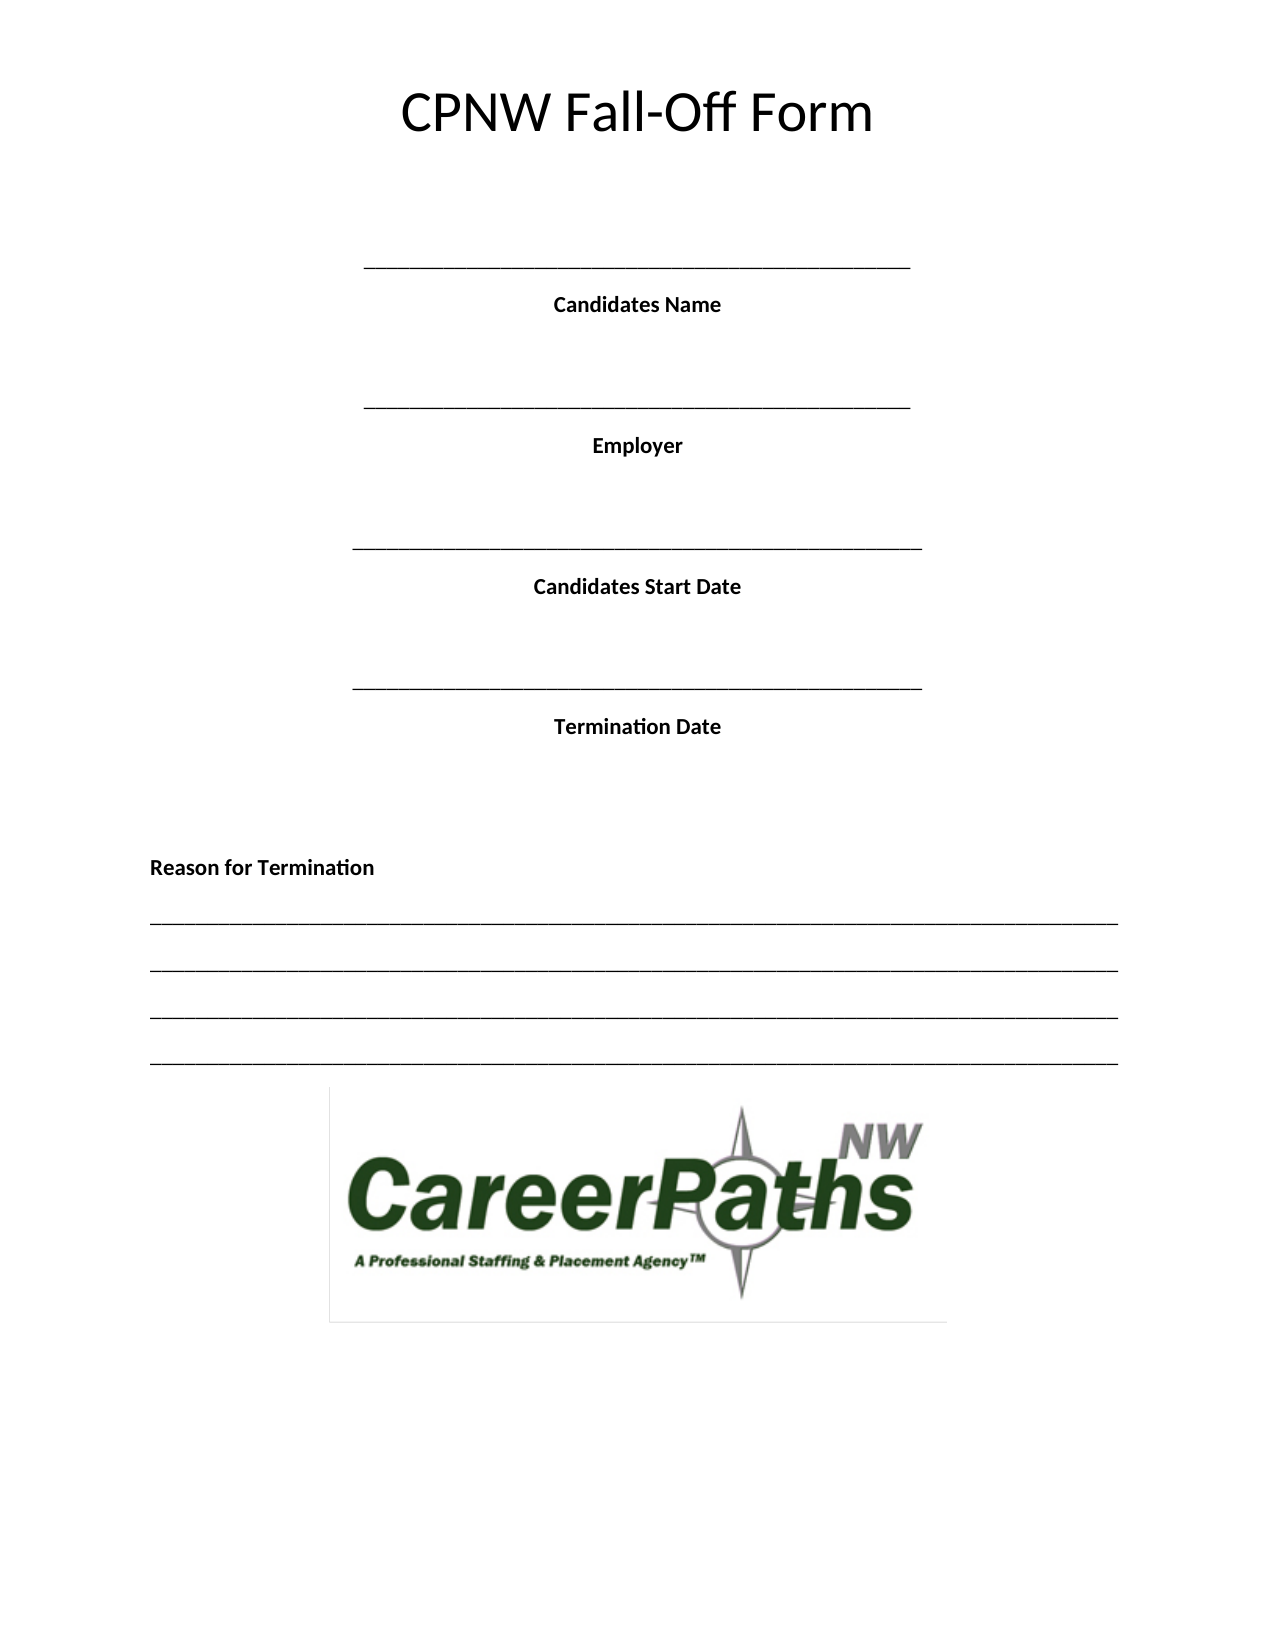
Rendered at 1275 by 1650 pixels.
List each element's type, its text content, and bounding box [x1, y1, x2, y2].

text Candidates Name [150, 291, 1125, 319]
text ________________________________________________ [150, 384, 1125, 412]
text Termination Date [150, 712, 1125, 741]
text Reason for Termination [150, 853, 1125, 881]
text _____________________________________________________________________________________ [150, 1041, 1125, 1069]
text _____________________________________________________________________________________ [150, 947, 1125, 975]
text __________________________________________________ [150, 666, 1125, 694]
picture [328, 1087, 947, 1324]
text Candidates Start Date [150, 572, 1125, 600]
text Employer [150, 431, 1125, 459]
text ________________________________________________ [150, 244, 1125, 272]
text __________________________________________________ [150, 525, 1125, 553]
text _____________________________________________________________________________________ [150, 900, 1125, 928]
text _____________________________________________________________________________________ [150, 994, 1125, 1022]
